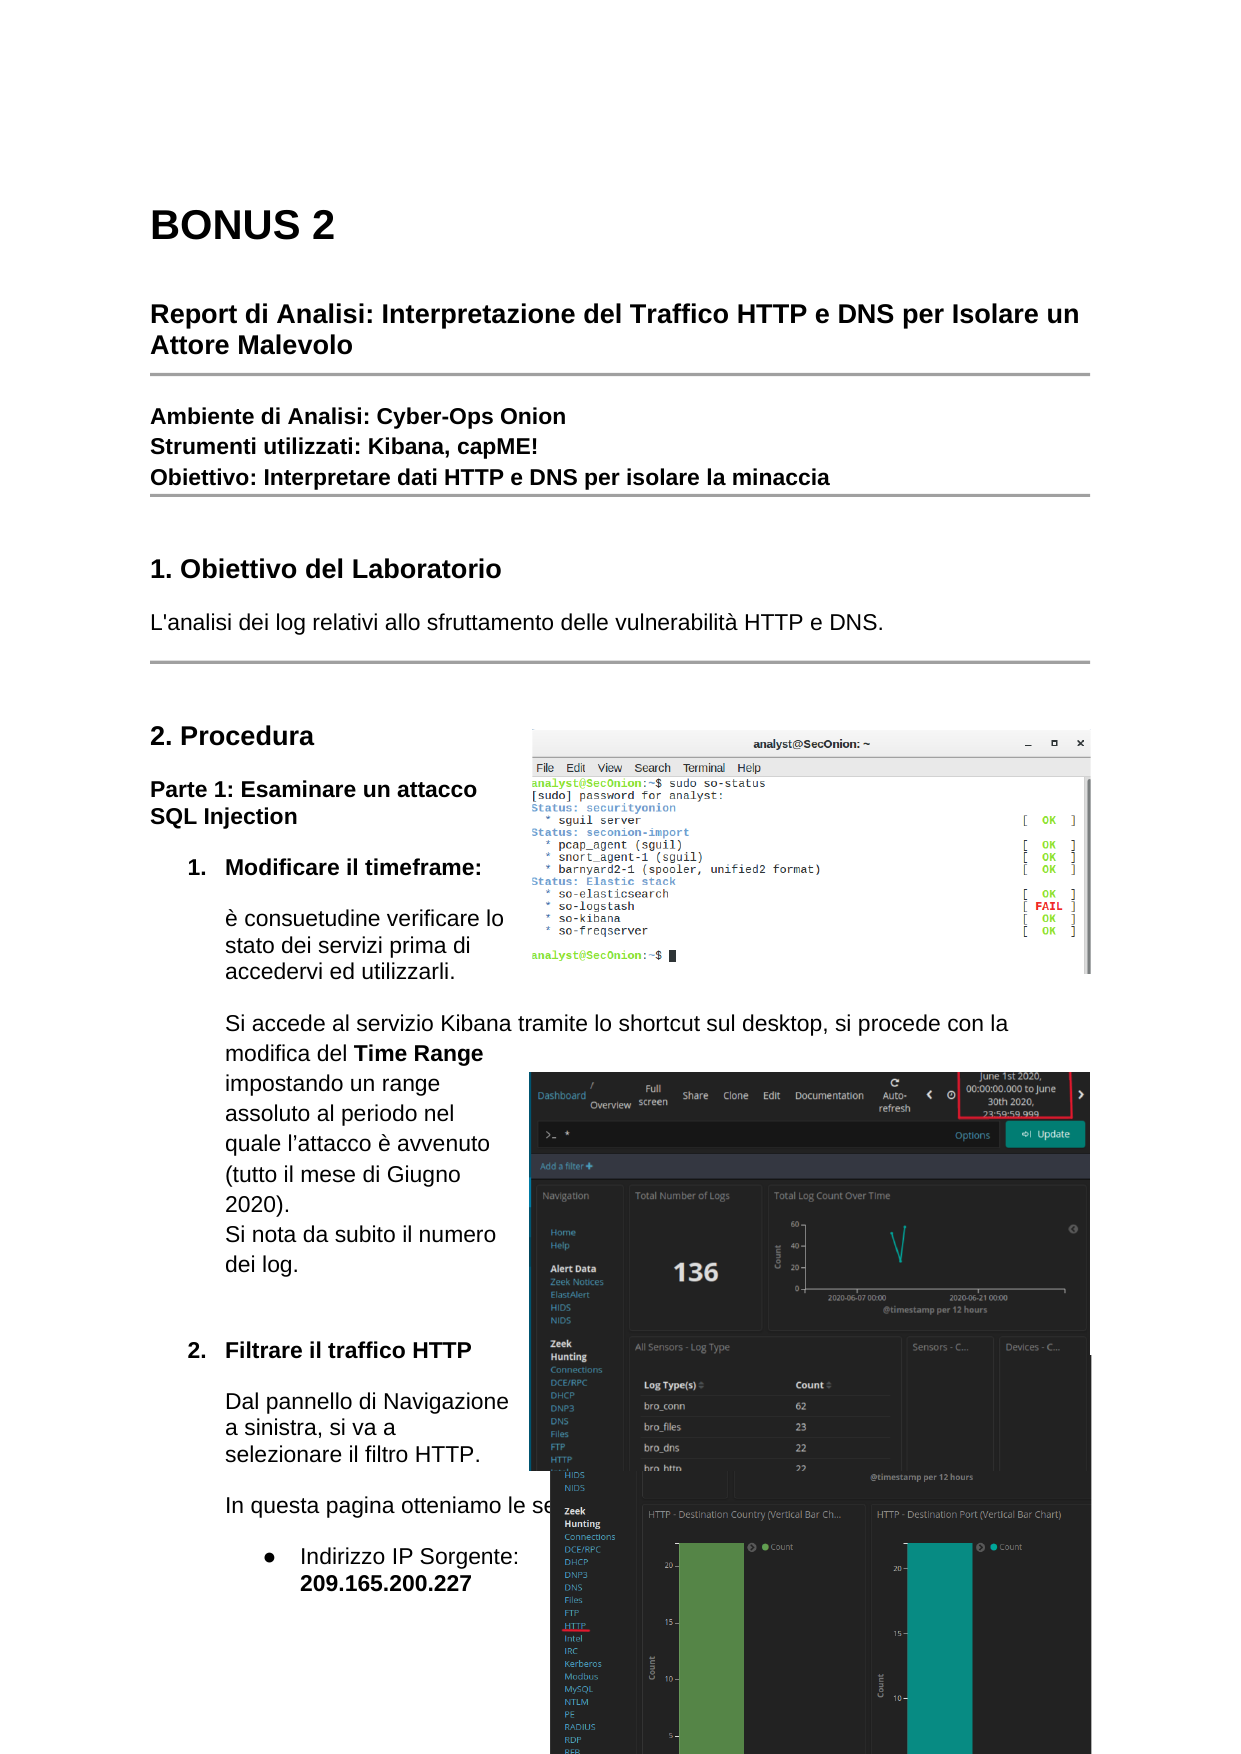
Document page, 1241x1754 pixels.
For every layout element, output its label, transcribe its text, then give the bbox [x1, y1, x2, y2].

text è consuetudine verificare lo stato dei servizi prima di accedervi ed utilizzarli. [225, 905, 1090, 984]
subtitle 2. Procedura [150, 720, 1090, 751]
list Indirizzo IP Sorgente: 209.165.200.227 [262, 1543, 550, 1596]
list Modificare il timeframe: [187, 854, 532, 880]
text Dal pannello di Navigazione a sinistra, si va a selezionare il filtro HTTP. [225, 1388, 529, 1467]
subtitle BONUS 2 [150, 200, 1090, 248]
text Si nota da subito il numero dei log. [225, 1221, 529, 1277]
subtitle 1. Obiettivo del Laboratorio [150, 553, 1090, 584]
picture [532, 1072, 1092, 1754]
text In questa pagina otteniamo le seguenti informazioni: [225, 1492, 550, 1518]
subtitle Parte 1: Esaminare un attacco SQL Injection [150, 776, 532, 829]
text L'analisi dei log relativi allo sfruttamento delle vulnerabilità HTTP e DNS. [150, 609, 1090, 636]
picture [532, 729, 1091, 974]
text Ambiente di Analisi: Cyber-Ops Onion Strumenti utilizzati: Kibana, capME! Obiettivo: Interpretare dati HTTP e DNS per isolare la minaccia [150, 377, 1090, 490]
subtitle Report di Analisi: Interpretazione del Traffico HTTP e DNS per Isolare un Attore Malevolo [150, 298, 1090, 360]
text Si accede al servizio Kibana tramite lo shortcut sul desktop, si procede con la modifica del Time Range impostando un range assoluto al periodo nel quale l’attacco è avvenuto (tutto il mese di Giugno 2020). [225, 1009, 1090, 1217]
list Filtrare il traffico HTTP [187, 1337, 529, 1363]
